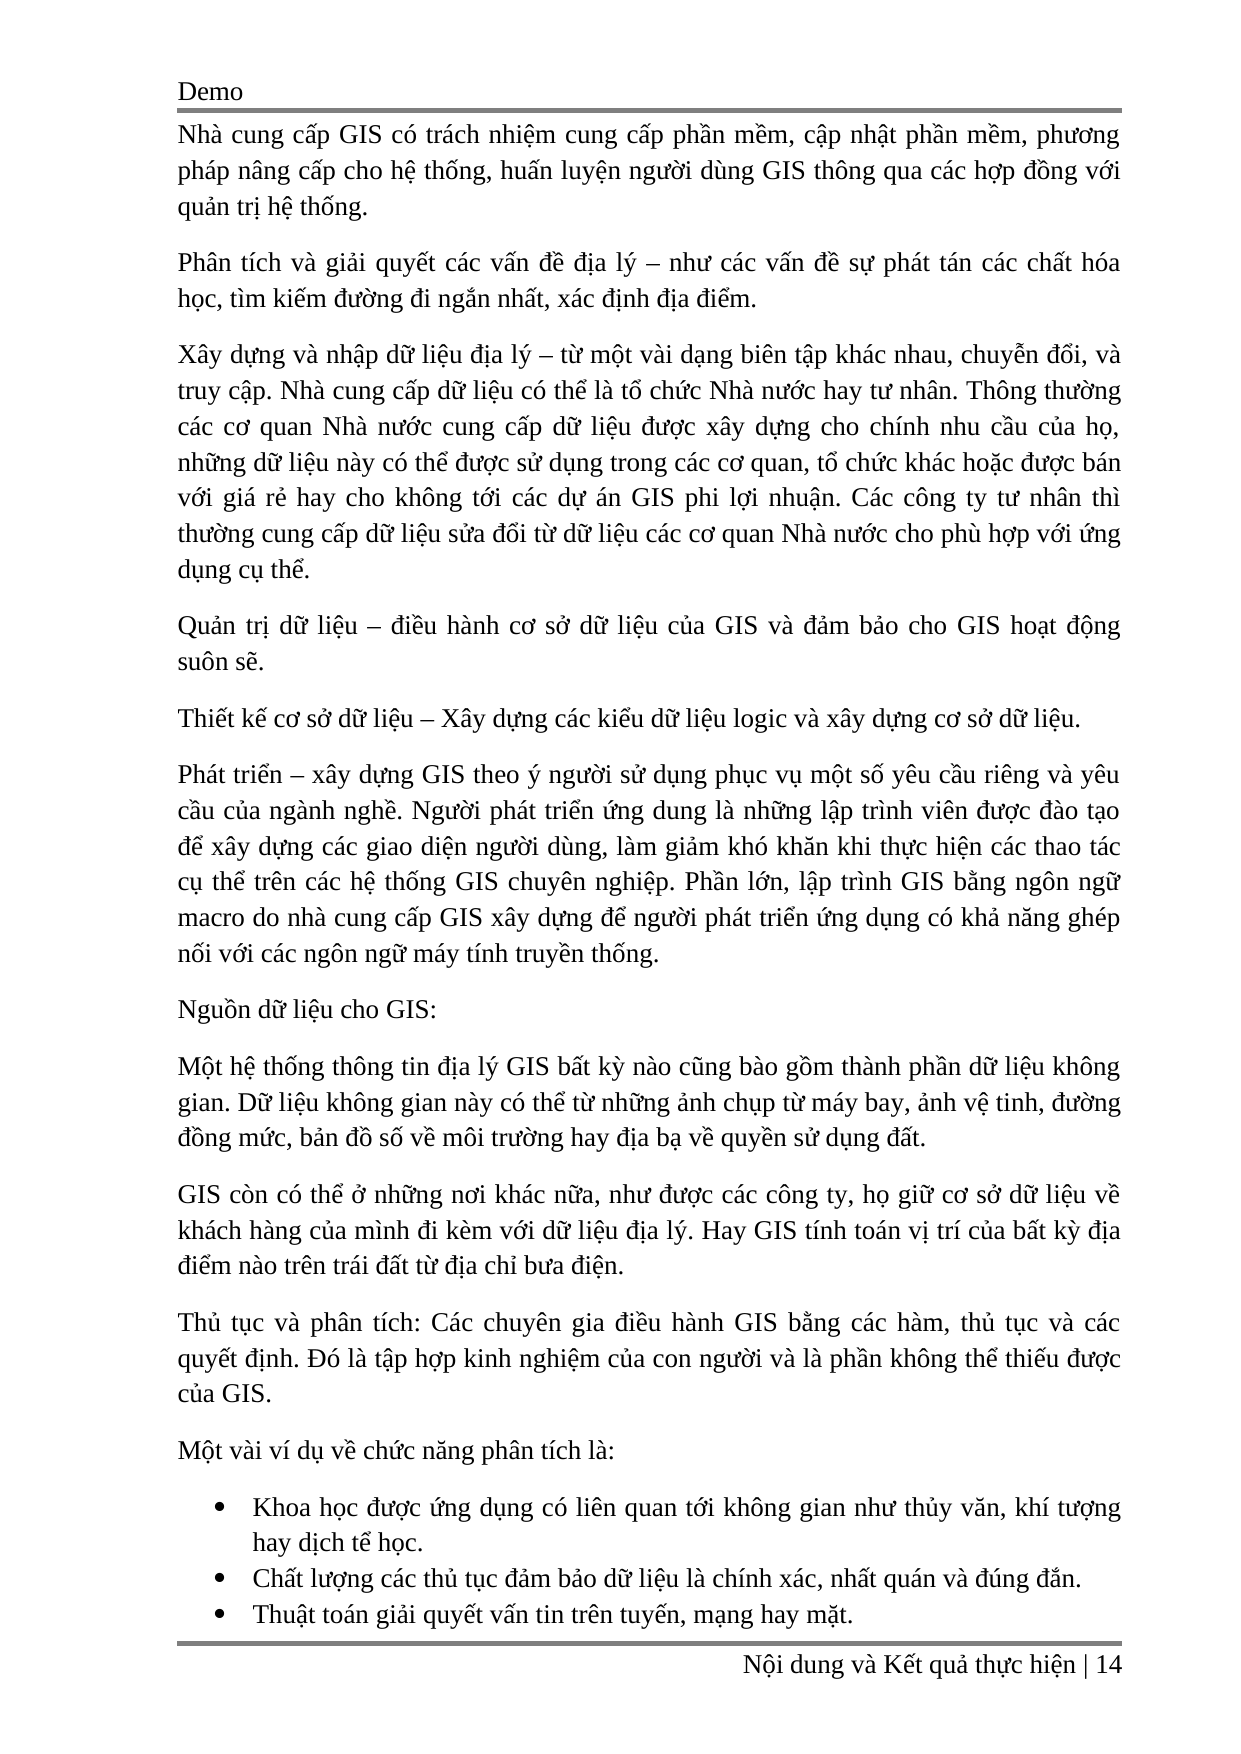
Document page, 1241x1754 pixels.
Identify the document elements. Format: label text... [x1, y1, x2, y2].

list Chất lượng các thủ tục đảm bảo dữ liệu là chính xác, nhất quán và đúng đắn. [215, 1562, 1122, 1593]
list Thuật toán giải quyết vấn tin trên tuyến, mạng hay mặt. [215, 1598, 1122, 1629]
text Một hệ thống thông tin địa lý GIS bất kỳ nào cũng bào gồm thành phần dữ liệu không gian. Dữ liệu không gian này có thể từ những ảnh chụp từ máy bay, ảnh vệ tinh, đường đồng mức, bản đồ số về môi trường hay địa bạ về quyền sử dụng đất. [177, 1050, 1122, 1153]
text Thủ tục và phân tích: Các chuyên gia điều hành GIS bằng các hàm, thủ tục và các quyết định. Đó là tập hợp kinh nghiệm của con người và là phần không thể thiếu được của GIS. [177, 1306, 1122, 1409]
text Thiết kế cơ sở dữ liệu – Xây dựng các kiểu dữ liệu logic và xây dựng cơ sở dữ liệu. [177, 702, 1122, 733]
list Khoa học được ứng dụng có liên quan tới không gian như thủy văn, khí tượng hay dịch tể học. [215, 1491, 1122, 1558]
text Quản trị dữ liệu – điều hành cơ sở dữ liệu của GIS và đảm bảo cho GIS hoạt động suôn sẽ. [177, 609, 1122, 676]
text Một vài ví dụ về chức năng phân tích là: [177, 1434, 1122, 1465]
text GIS còn có thể ở những nơi khác nữa, như được các công ty, họ giữ cơ sở dữ liệu về khách hàng của mình đi kèm với dữ liệu địa lý. Hay GIS tính toán vị trí của bất kỳ địa điểm nào trên trái đất từ địa chỉ bưa điện. [177, 1178, 1122, 1281]
text Xây dựng và nhập dữ liệu địa lý – từ một vài dạng biên tập khác nhau, chuyễn đổi, và truy cập. Nhà cung cấp dữ liệu có thể là tổ chức Nhà nước hay tư nhân. Thông thường các cơ quan Nhà nước cung cấp dữ liệu được xây dựng cho chính nhu cầu của họ, những dữ liệu này có thể được sử dụng trong các cơ quan, tổ chức khác hoặc được bán với giá rẻ hay cho không tới các dự án GIS phi lợi nhuận. Các công ty tư nhân thì thường cung cấp dữ liệu sửa đổi từ dữ liệu các cơ quan Nhà nước cho phù hợp với ứng dụng cụ thể. [177, 338, 1122, 584]
text Phân tích và giải quyết các vấn đề địa lý – như các vấn đề sự phát tán các chất hóa học, tìm kiếm đường đi ngắn nhất, xác định địa điểm. [177, 246, 1122, 313]
text Nguồn dữ liệu cho GIS: [177, 993, 1122, 1024]
text Nhà cung cấp GIS có trách nhiệm cung cấp phần mềm, cập nhật phần mềm, phương pháp nâng cấp cho hệ thống, huấn luyện người dùng GIS thông qua các hợp đồng với quản trị hệ thống. [177, 118, 1122, 221]
text Phát triển – xây dựng GIS theo ý người sử dụng phục vụ một số yêu cầu riêng và yêu cầu của ngành nghề. Người phát triển ứng dung là những lập trình viên được đào tạo để xây dựng các giao diện người dùng, làm giảm khó khăn khi thực hiện các thao tác cụ thể trên các hệ thống GIS chuyên nghiệp. Phần lớn, lập trình GIS bằng ngôn ngữ macro do nhà cung cấp GIS xây dựng để người phát triển ứng dụng có khả năng ghép nối với các ngôn ngữ máy tính truyền thống. [177, 758, 1122, 968]
